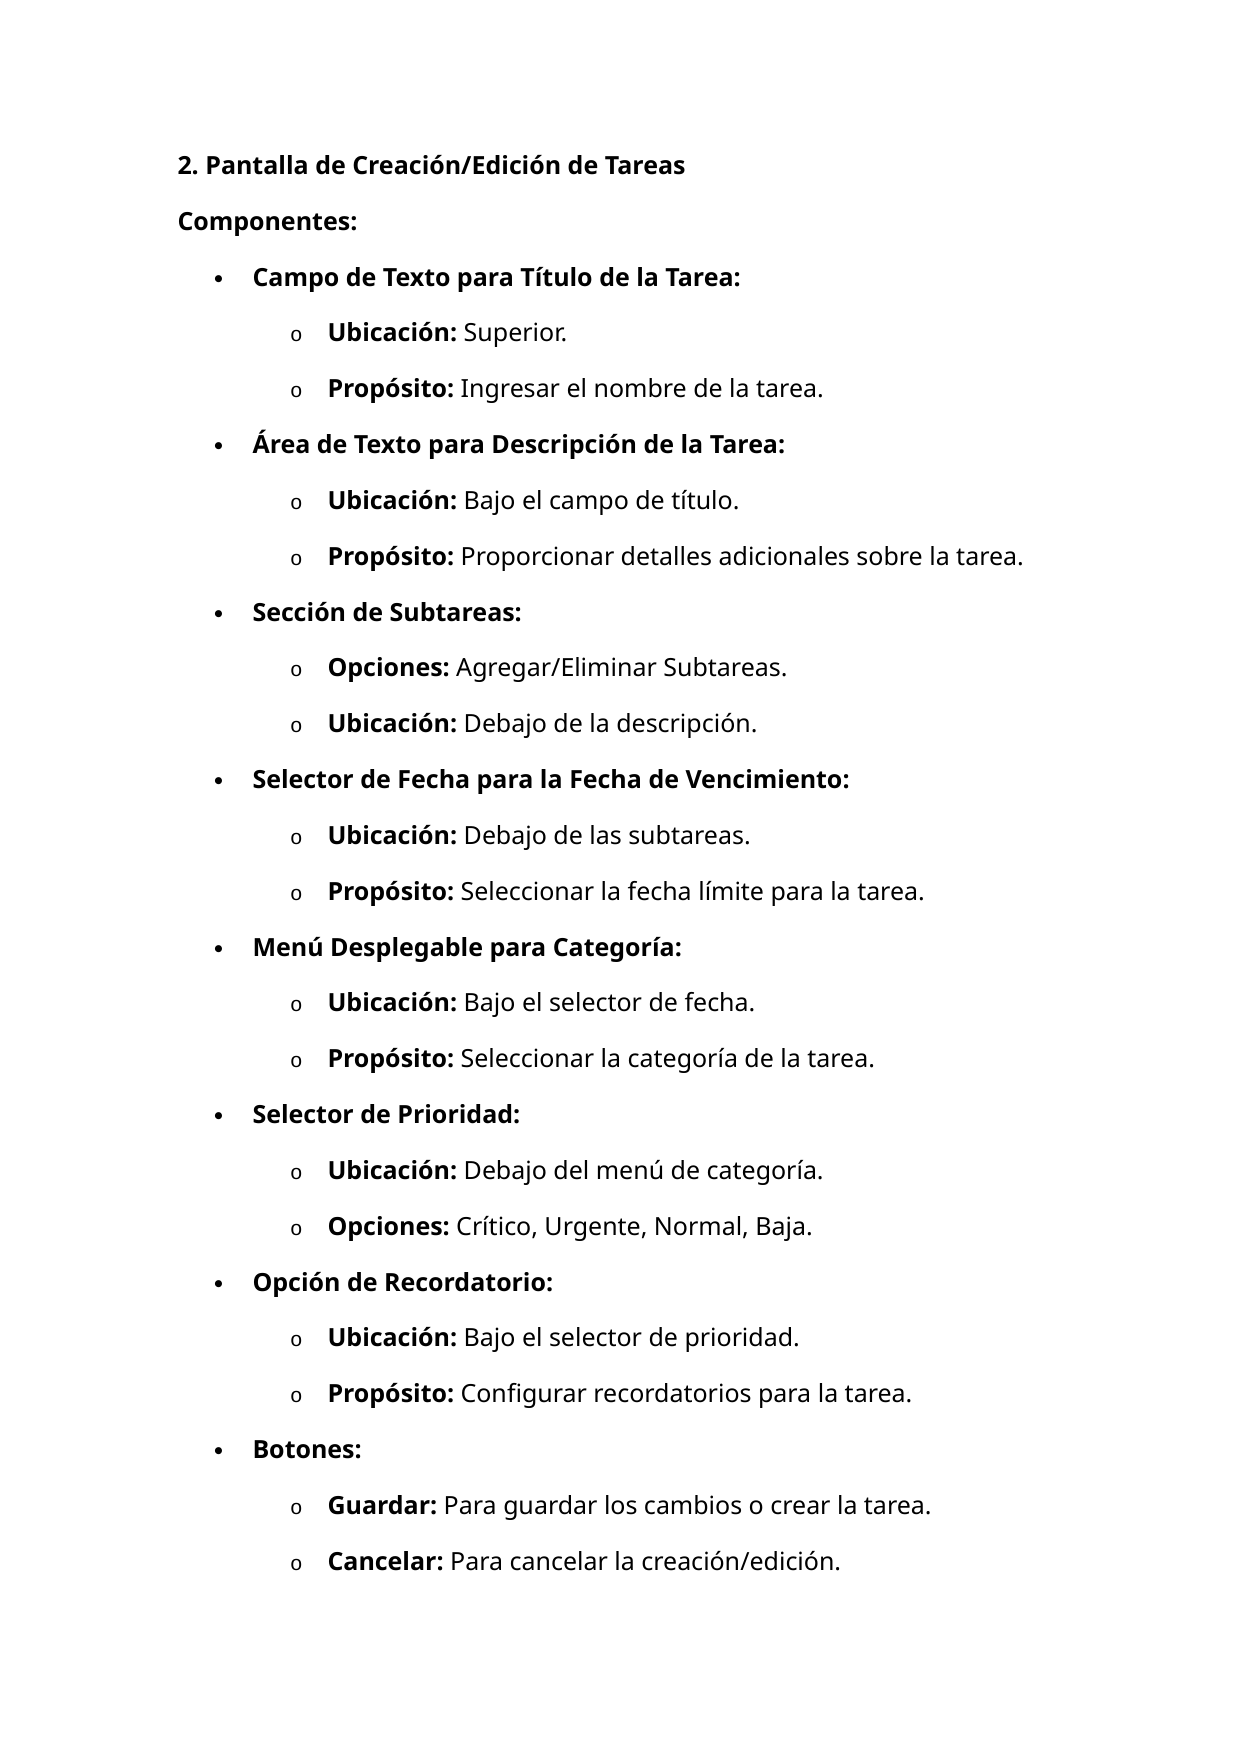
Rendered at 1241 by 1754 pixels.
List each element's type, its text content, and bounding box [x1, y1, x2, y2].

list Propósito: Ingresar el nombre de la tarea. [290, 371, 1063, 405]
list Botones: [215, 1432, 1063, 1466]
list Ubicación: Superior. [290, 315, 1063, 349]
list Campo de Texto para Título de la Tarea: [215, 259, 1063, 293]
list Ubicación: Bajo el campo de título. [290, 483, 1063, 517]
list Opciones: Crítico, Urgente, Normal, Baja. [290, 1208, 1063, 1242]
list Menú Desplegable para Categoría: [215, 929, 1063, 963]
list Ubicación: Bajo el selector de prioridad. [290, 1320, 1063, 1354]
list Cancelar: Para cancelar la creación/edición. [290, 1543, 1063, 1577]
list Ubicación: Debajo del menú de categoría. [290, 1153, 1063, 1187]
list Propósito: Configurar recordatorios para la tarea. [290, 1376, 1063, 1410]
list Sección de Subtareas: [215, 594, 1063, 628]
list Propósito: Seleccionar la categoría de la tarea. [290, 1041, 1063, 1075]
list Ubicación: Debajo de la descripción. [290, 706, 1063, 740]
list Propósito: Proporcionar detalles adicionales sobre la tarea. [290, 538, 1063, 572]
list Selector de Prioridad: [215, 1097, 1063, 1131]
list Ubicación: Bajo el selector de fecha. [290, 985, 1063, 1019]
list Ubicación: Debajo de las subtareas. [290, 818, 1063, 852]
list Guardar: Para guardar los cambios o crear la tarea. [290, 1488, 1063, 1522]
list Opción de Recordatorio: [215, 1264, 1063, 1298]
list Área de Texto para Descripción de la Tarea: [215, 427, 1063, 461]
text Componentes: [177, 203, 1063, 237]
list Opciones: Agregar/Eliminar Subtareas. [290, 650, 1063, 684]
list Propósito: Seleccionar la fecha límite para la tarea. [290, 873, 1063, 907]
list Selector de Fecha para la Fecha de Vencimiento: [215, 762, 1063, 796]
text 2. Pantalla de Creación/Edición de Tareas [177, 148, 1063, 182]
